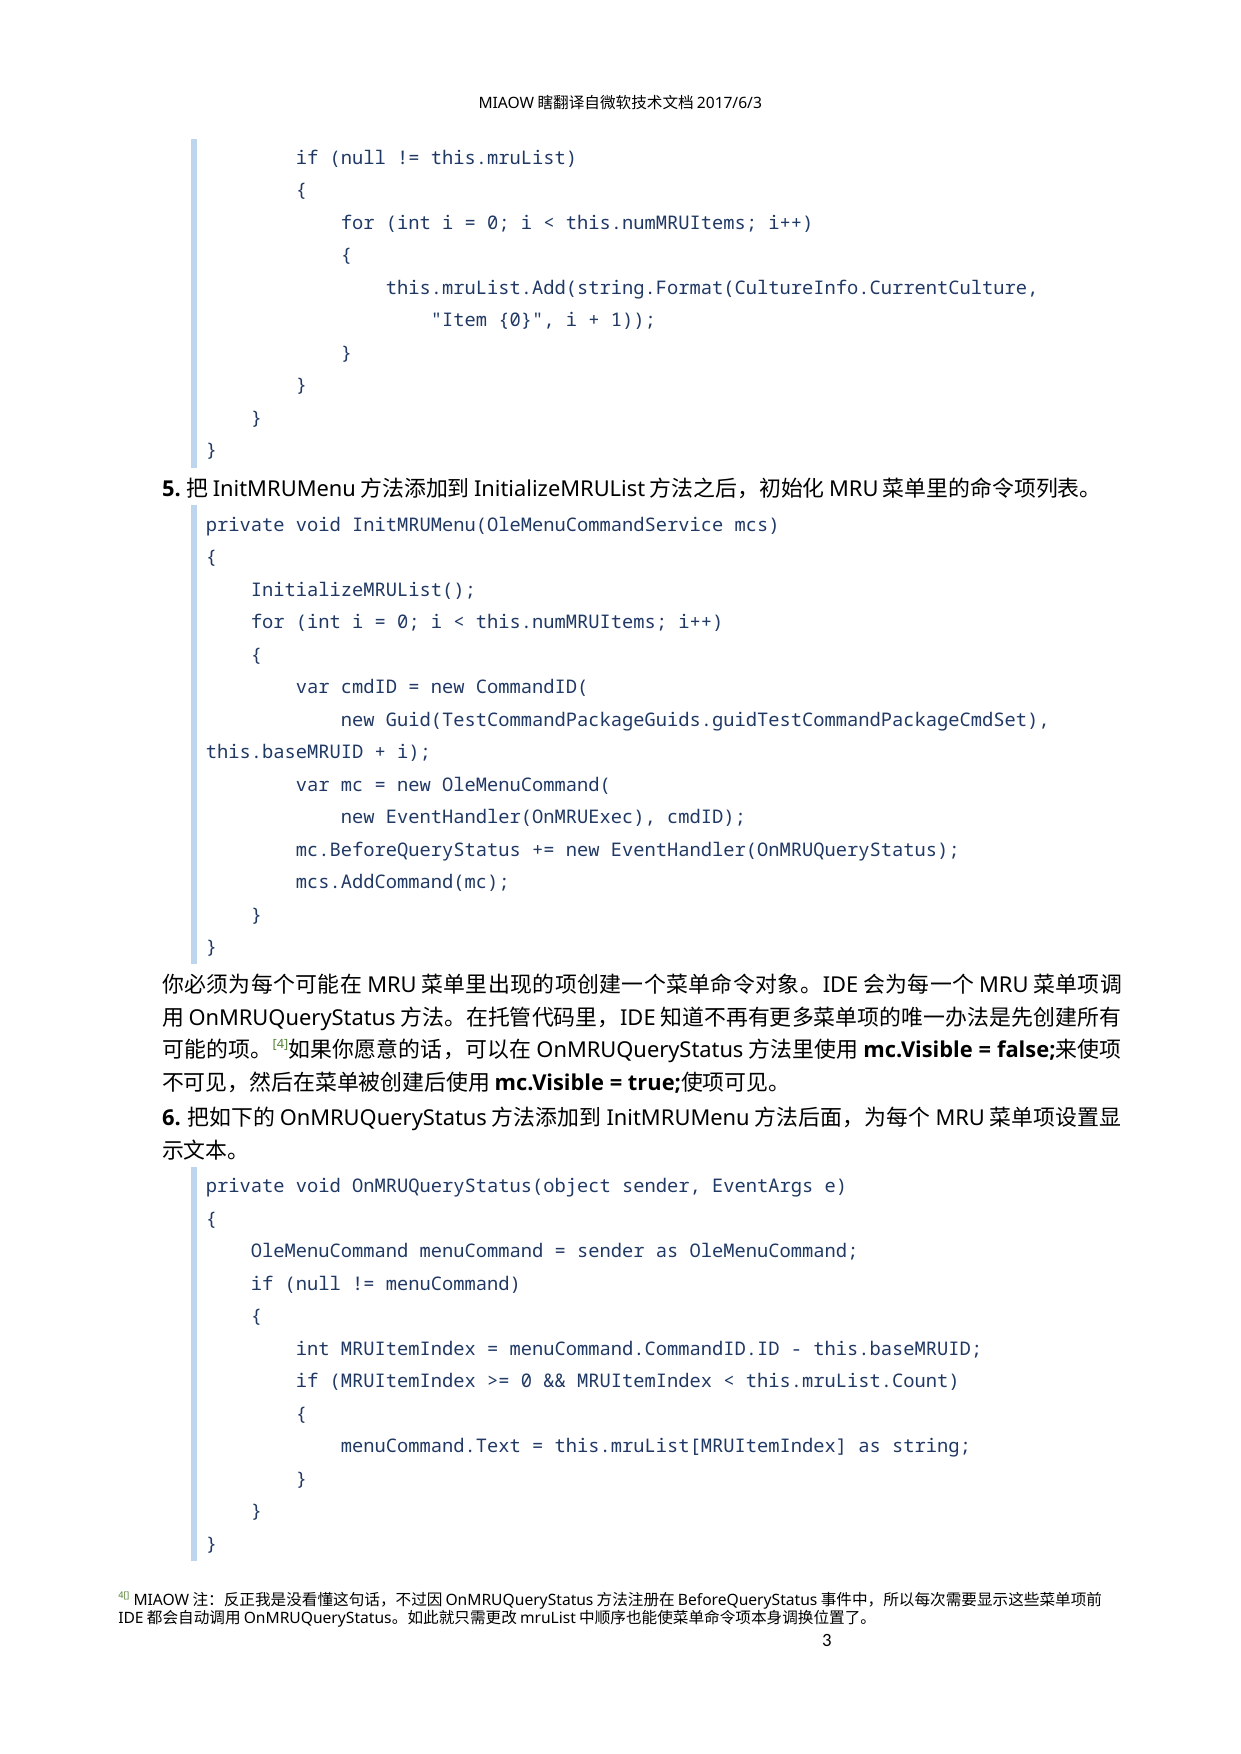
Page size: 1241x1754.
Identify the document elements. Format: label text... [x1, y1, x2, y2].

text menuCommand.Text = this.mruList[MRUItemIndex] as string; [197, 1429, 1130, 1462]
text } [197, 897, 1130, 930]
text { [197, 1202, 1130, 1234]
text } [197, 336, 1130, 368]
text var cmdID = new CommandID( [197, 670, 1130, 702]
text } [197, 433, 1130, 468]
text var mc = new OleMenuCommand( [197, 767, 1130, 800]
text int MRUItemIndex = menuCommand.CommandID.ID - this.baseMRUID; [197, 1332, 1130, 1364]
text if (null != this.mruList) [191, 138, 1130, 173]
text } [197, 368, 1130, 401]
text { [197, 238, 1130, 271]
text "Item {0}", i + 1)); [197, 303, 1130, 336]
text for (int i = 0; i < this.numMRUItems; i++) [197, 605, 1130, 637]
text this.mruList.Add(string.Format(CultureInfo.CurrentCulture, [197, 271, 1130, 303]
text new Guid(TestCommandPackageGuids.guidTestCommandPackageCmdSet), this.baseMRUID + i); [197, 702, 1130, 767]
text if (MRUItemIndex >= 0 && MRUItemIndex < this.mruList.Count) [197, 1364, 1130, 1397]
text } [197, 930, 1130, 964]
text private void InitMRUMenu(OleMenuCommandService mcs) [197, 505, 1130, 540]
text { [197, 173, 1130, 206]
text { [197, 1299, 1130, 1332]
text mcs.AddCommand(mc); [197, 865, 1130, 897]
text 5. 把InitMRUMenu方法添加到InitializeMRUList方法之后，初始化MRU菜单里的命令项列表。 [162, 470, 1122, 503]
text } [197, 1462, 1130, 1494]
text private void OnMRUQueryStatus(object sender, EventArgs e) [197, 1167, 1130, 1202]
text } [197, 401, 1130, 433]
text { [197, 637, 1130, 670]
text new EventHandler(OnMRUExec), cmdID); [197, 800, 1130, 832]
text 6. 把如下的OnMRUQueryStatus方法添加到InitMRUMenu方法后面，为每个MRU菜单项设置显示文本。 [162, 1100, 1122, 1165]
text mc.BeforeQueryStatus += new EventHandler(OnMRUQueryStatus); [197, 832, 1130, 865]
text { [197, 1397, 1130, 1429]
text 你必须为每个可能在MRU菜单里出现的项创建一个菜单命令对象。IDE会为每一个MRU菜单项调用OnMRUQueryStatus方法。在托管代码里，IDE知道不再有更多菜单项的唯一办法是先创建所有可能的项。[]如果你愿意的话，可以在OnMRUQueryStatus方法里使用mc.Visible = false;来使项不可见，然后在菜单被创建后使用mc.Visible = true;使项可见。 [162, 967, 1122, 1097]
text } [197, 1494, 1130, 1527]
text { [197, 540, 1130, 572]
text if (null != menuCommand) [197, 1267, 1130, 1299]
text InitializeMRUList(); [197, 572, 1130, 605]
text for (int i = 0; i < this.numMRUItems; i++) [197, 206, 1130, 238]
text OleMenuCommand menuCommand = sender as OleMenuCommand; [197, 1234, 1130, 1267]
text } [197, 1527, 1130, 1561]
